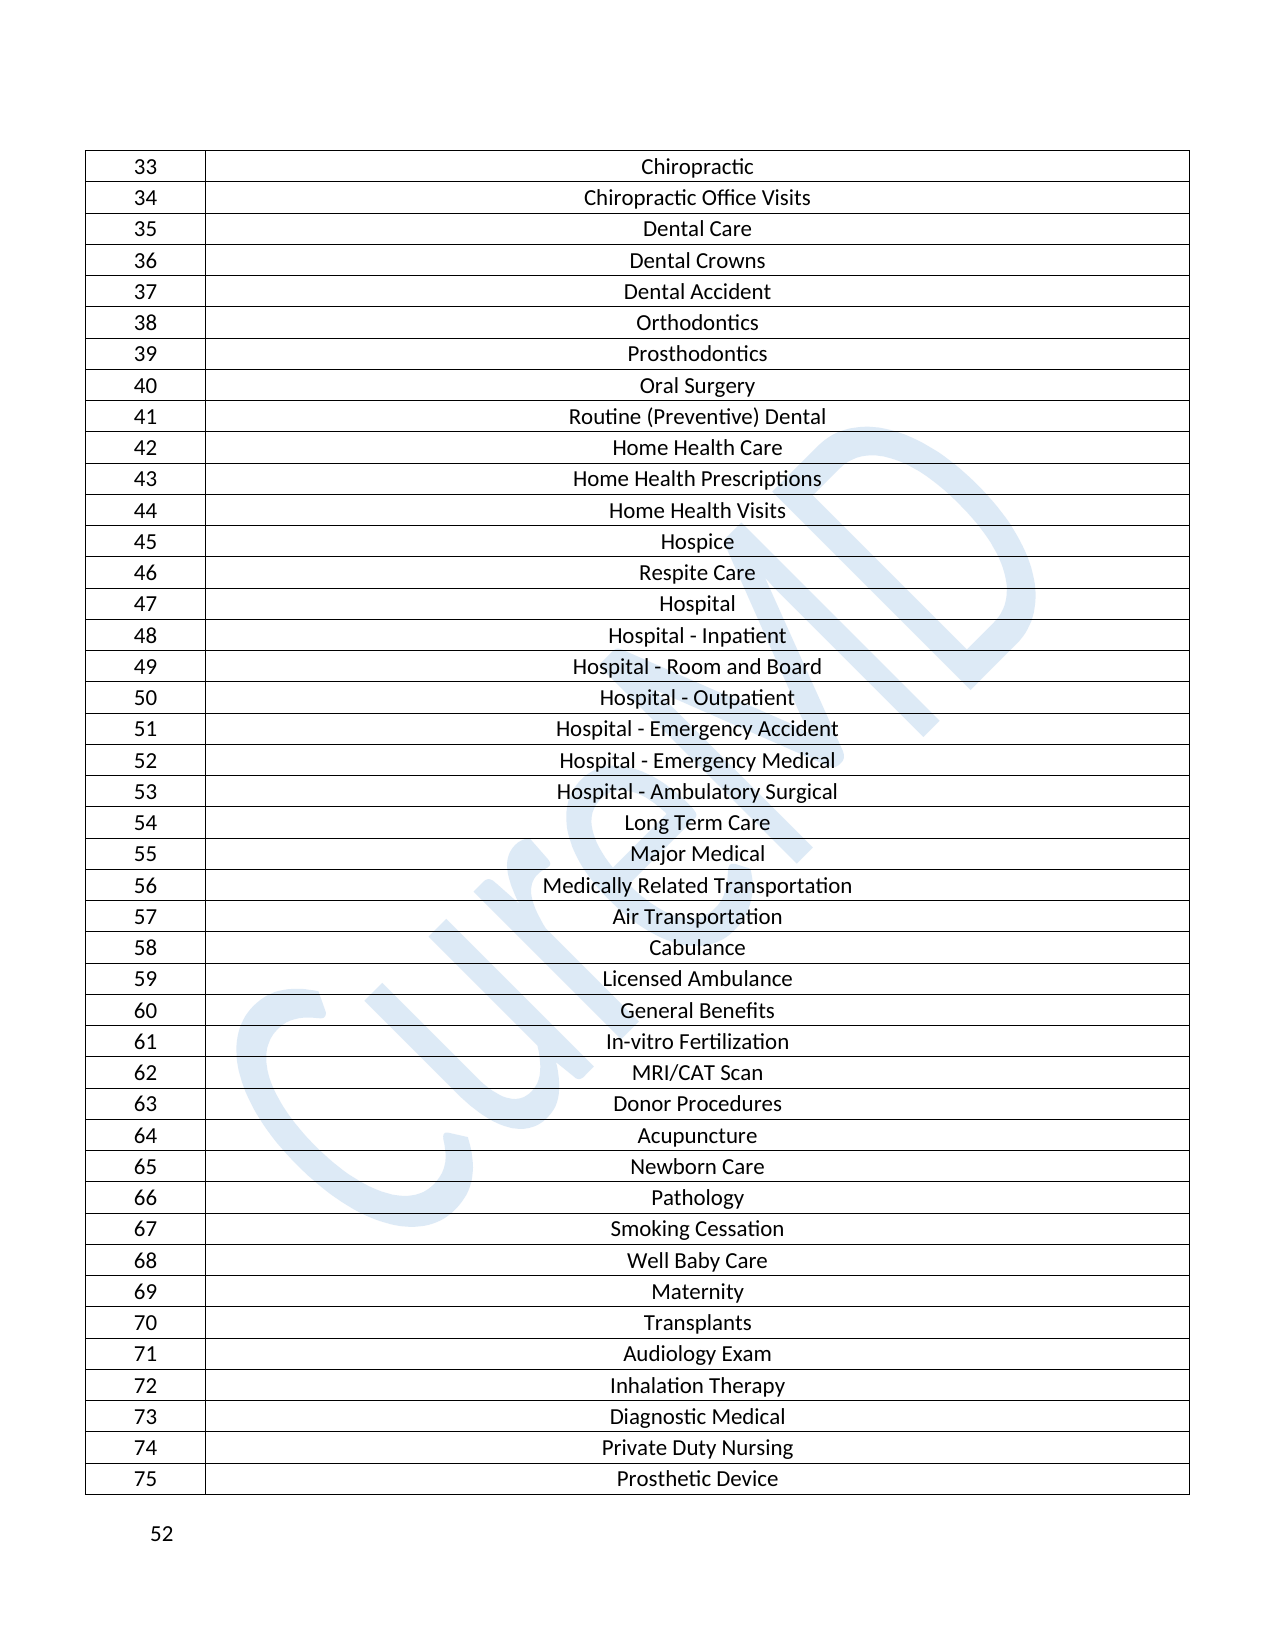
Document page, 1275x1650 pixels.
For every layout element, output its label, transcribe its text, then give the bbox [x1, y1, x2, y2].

table_cell 66 [86, 1182, 205, 1212]
table_cell Hospice [206, 526, 1189, 556]
table_cell 48 [86, 620, 205, 650]
table_cell Transplants [206, 1307, 1189, 1337]
table_cell Long Term Care [206, 807, 1189, 837]
table_cell 65 [86, 1151, 205, 1181]
table_cell 52 [86, 745, 205, 775]
table_cell 67 [86, 1214, 205, 1244]
table_cell Licensed Ambulance [206, 964, 1189, 994]
table_cell MRI/CAT Scan [206, 1057, 1189, 1087]
table_cell 46 [86, 557, 205, 587]
table_cell Home Health Visits [206, 495, 1189, 525]
table_cell 35 [86, 214, 205, 244]
table_cell Dental Care [206, 214, 1189, 244]
table_cell Hospital - Outpatient [206, 682, 1189, 712]
table_cell 36 [86, 245, 205, 275]
table_cell 37 [86, 276, 205, 306]
table_cell 49 [86, 651, 205, 681]
table_cell Diagnostic Medical [206, 1401, 1189, 1431]
table_cell Orthodontics [206, 307, 1189, 337]
table_cell 63 [86, 1089, 205, 1119]
table_cell Major Medical [206, 839, 1189, 869]
table_cell Pathology [206, 1182, 1189, 1212]
table_cell 42 [86, 432, 205, 462]
table_cell Hospital [206, 589, 1189, 619]
table_cell Routine (Preventive) Dental [206, 401, 1189, 431]
table_cell 74 [86, 1432, 205, 1462]
table_cell 50 [86, 682, 205, 712]
table_cell 41 [86, 401, 205, 431]
table_cell 45 [86, 526, 205, 556]
table_cell Hospital - Room and Board [206, 651, 1189, 681]
table_cell Air Transportation [206, 901, 1189, 931]
table_cell General Benefits [206, 995, 1189, 1025]
table_cell 51 [86, 714, 205, 744]
table_cell Dental Accident [206, 276, 1189, 306]
table_cell 68 [86, 1245, 205, 1275]
table_cell 75 [86, 1464, 205, 1494]
table_cell 59 [86, 964, 205, 994]
table_cell Chiropractic Office Visits [206, 182, 1189, 212]
table_cell 60 [86, 995, 205, 1025]
table_cell 61 [86, 1026, 205, 1056]
table_cell Medically Related Transportation [206, 870, 1189, 900]
table_cell 57 [86, 901, 205, 931]
table_cell 70 [86, 1307, 205, 1337]
table_cell Prosthodontics [206, 339, 1189, 369]
table_cell 54 [86, 807, 205, 837]
table_cell 56 [86, 870, 205, 900]
table_cell 38 [86, 307, 205, 337]
table_cell Hospital - Inpatient [206, 620, 1189, 650]
table_cell Chiropractic [206, 151, 1189, 181]
table_cell Home Health Care [206, 432, 1189, 462]
table_cell 71 [86, 1339, 205, 1369]
table_cell 69 [86, 1276, 205, 1306]
table_cell Inhalation Therapy [206, 1370, 1189, 1400]
table_cell 47 [86, 589, 205, 619]
table_cell Cabulance [206, 932, 1189, 962]
table_cell Well Baby Care [206, 1245, 1189, 1275]
table_cell Respite Care [206, 557, 1189, 587]
table_cell 44 [86, 495, 205, 525]
table_cell Acupuncture [206, 1120, 1189, 1150]
table_cell 34 [86, 182, 205, 212]
table_cell Newborn Care [206, 1151, 1189, 1181]
table_cell Smoking Cessation [206, 1214, 1189, 1244]
table_cell Donor Procedures [206, 1089, 1189, 1119]
table_cell Hospital - Emergency Accident [206, 714, 1189, 744]
table_cell Prosthetic Device [206, 1464, 1189, 1494]
table_cell 43 [86, 464, 205, 494]
table_cell Dental Crowns [206, 245, 1189, 275]
table_cell Home Health Prescriptions [206, 464, 1189, 494]
table_cell Oral Surgery [206, 370, 1189, 400]
table_cell Audiology Exam [206, 1339, 1189, 1369]
table_cell 33 [86, 151, 205, 181]
table_cell 58 [86, 932, 205, 962]
table_cell 73 [86, 1401, 205, 1431]
table_cell 39 [86, 339, 205, 369]
table_cell In-vitro Fertilization [206, 1026, 1189, 1056]
table_cell 72 [86, 1370, 205, 1400]
table_cell 40 [86, 370, 205, 400]
table_cell 62 [86, 1057, 205, 1087]
table_cell Maternity [206, 1276, 1189, 1306]
table_cell Hospital - Emergency Medical [206, 745, 1189, 775]
table_cell 64 [86, 1120, 205, 1150]
table_cell 55 [86, 839, 205, 869]
table_cell Private Duty Nursing [206, 1432, 1189, 1462]
table_cell 53 [86, 776, 205, 806]
table_cell Hospital - Ambulatory Surgical [206, 776, 1189, 806]
